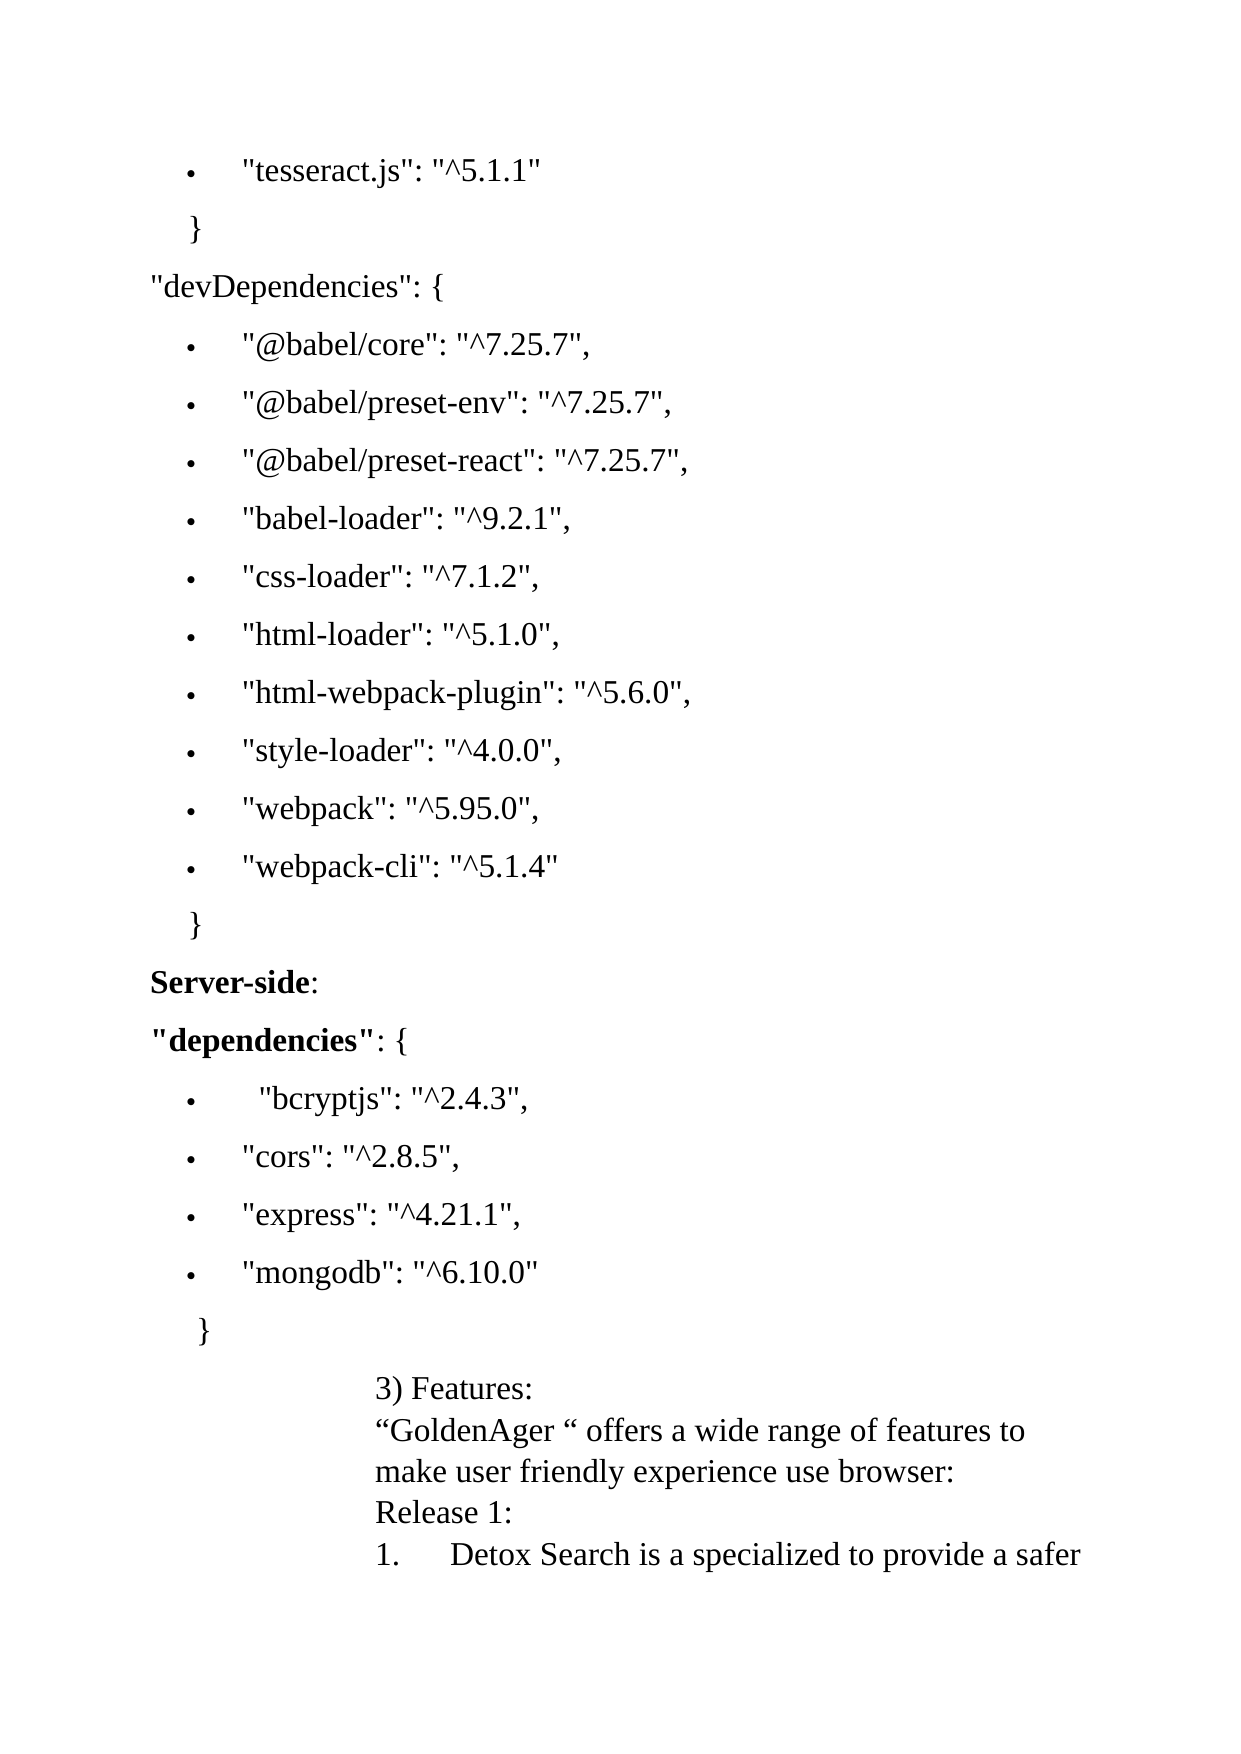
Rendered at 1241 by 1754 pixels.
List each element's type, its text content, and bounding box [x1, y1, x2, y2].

list "@babel/preset-env": "^7.25.7", [187, 382, 1090, 420]
list "webpack": "^5.95.0", [187, 788, 1090, 827]
list "style-loader": "^4.0.0", [187, 730, 1090, 768]
list "css-loader": "^7.1.2", [187, 556, 1090, 594]
list "cors": "^2.8.5", [187, 1136, 1090, 1175]
list "mongodb": "^6.10.0" [187, 1252, 1090, 1291]
list "babel-loader": "^9.2.1", [187, 498, 1090, 536]
text "devDependencies": { [150, 266, 1090, 304]
text Server-side: [150, 962, 1090, 1001]
text } [187, 904, 1090, 943]
list "html-webpack-plugin": "^5.6.0", [187, 672, 1090, 711]
list "webpack-cli": "^5.1.4" [187, 846, 1090, 884]
list "@babel/preset-react": "^7.25.7", [187, 440, 1090, 478]
list "html-loader": "^5.1.0", [187, 614, 1090, 652]
text } [187, 1310, 1090, 1349]
list "bcryptjs": "^2.4.3", [187, 1078, 1090, 1117]
list "tesseract.js": "^5.1.1" [187, 150, 1090, 188]
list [375, 1368, 1090, 1572]
list "express": "^4.21.1", [187, 1194, 1090, 1233]
text } [187, 208, 1090, 246]
list "@babel/core": "^7.25.7", [187, 324, 1090, 362]
text "dependencies": { [150, 1020, 1090, 1059]
